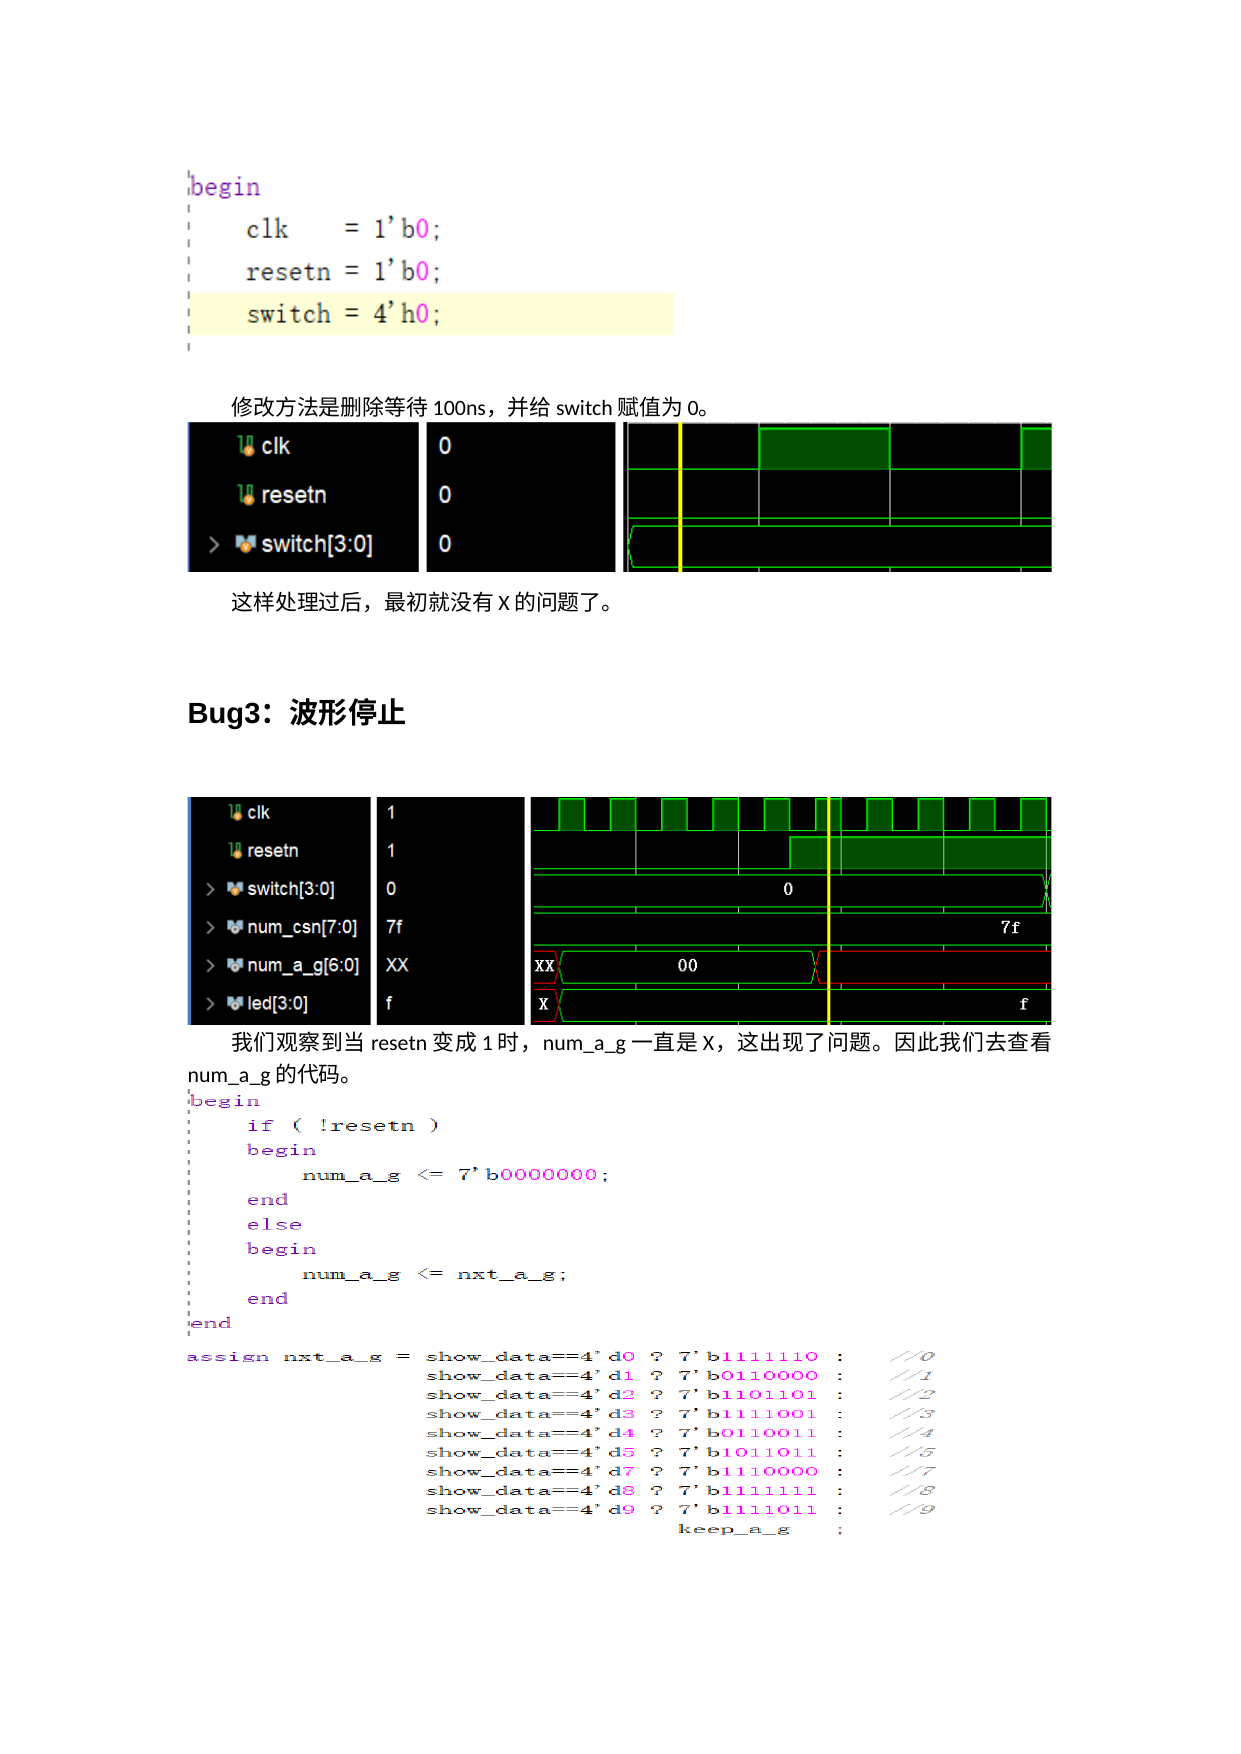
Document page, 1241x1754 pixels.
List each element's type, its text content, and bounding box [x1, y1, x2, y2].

picture [187, 1089, 622, 1338]
text 这样处理过后，最初就没有X的问题了。 [187, 584, 1053, 617]
picture [187, 162, 674, 359]
picture [187, 1349, 982, 1537]
subtitle Bug3：波形停止 [187, 679, 1053, 744]
text 修改方法是删除等待100ns，并给switch赋值为0。 [187, 389, 1053, 422]
picture [187, 797, 1052, 1025]
text 我们观察到当resetn变成1时，num_a_g一直是X，这出现了问题。因此我们去查看num_a_g的代码。 [187, 1024, 1053, 1089]
picture [187, 422, 1052, 572]
